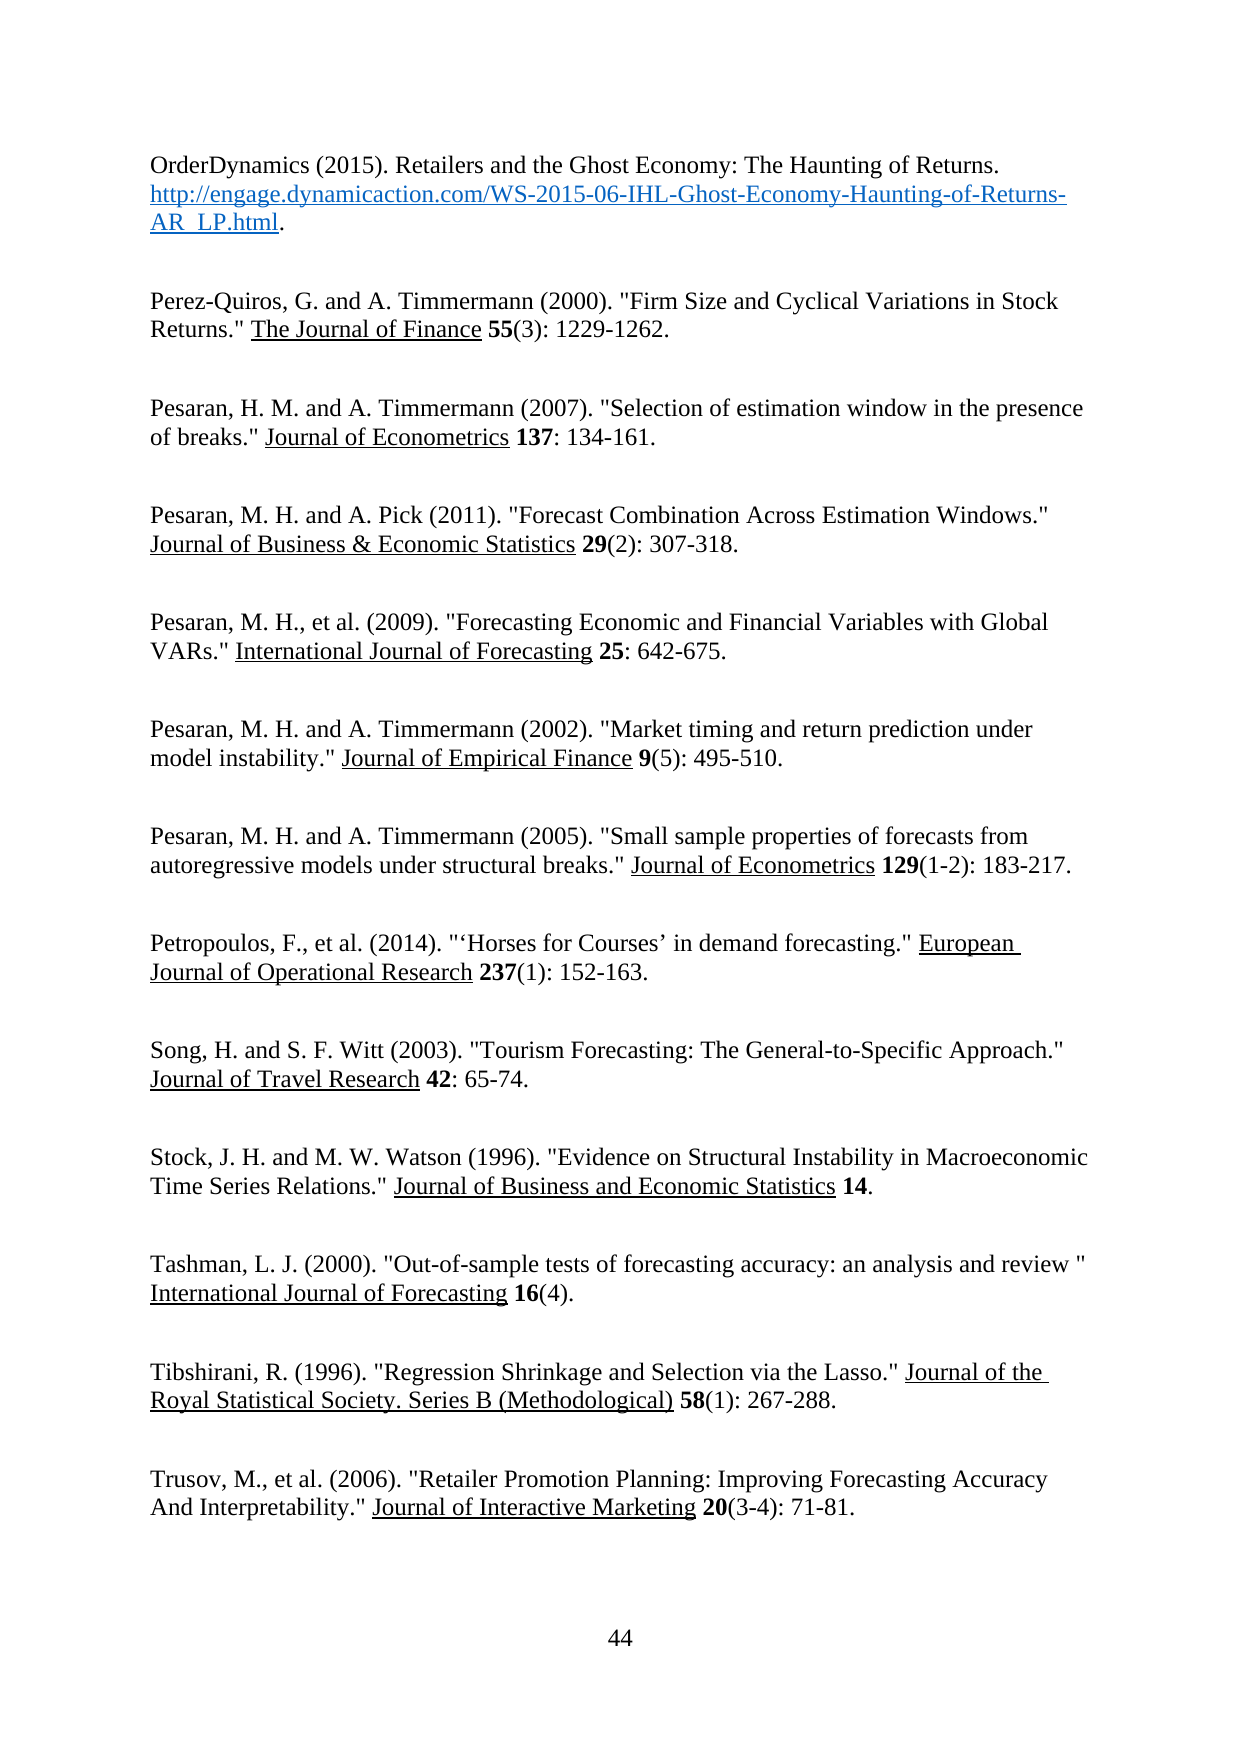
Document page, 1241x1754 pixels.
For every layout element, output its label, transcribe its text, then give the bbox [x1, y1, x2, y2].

text Perez-Quiros, G. and A. Timmermann (2000). "Firm Size and Cyclical Variations in Stock Returns." The Journal of Finance 55(3): 1229-1262. [150, 286, 1090, 343]
text Pesaran, M. H. and A. Timmermann (2005). "Small sample properties of forecasts from autoregressive models under structural breaks." Journal of Econometrics 129(1-2): 183-217. [150, 821, 1090, 879]
text Tashman, L. J. (2000). "Out-of-sample tests of forecasting accuracy: an analysis and review " International Journal of Forecasting 16(4). [150, 1249, 1090, 1307]
text Stock, J. H. and M. W. Watson (1996). "Evidence on Structural Instability in Macroeconomic Time Series Relations." Journal of Business and Economic Statistics 14. [150, 1142, 1090, 1200]
text Petropoulos, F., et al. (2014). "‘Horses for Courses’ in demand forecasting." European Journal of Operational Research 237(1): 152-163. [150, 928, 1090, 986]
text Pesaran, M. H. and A. Timmermann (2002). "Market timing and return prediction under model instability." Journal of Empirical Finance 9(5): 495-510. [150, 714, 1090, 772]
text Song, H. and S. F. Witt (2003). "Tourism Forecasting: The General-to-Specific Approach." Journal of Travel Research 42: 65-74. [150, 1035, 1090, 1093]
text Tibshirani, R. (1996). "Regression Shrinkage and Selection via the Lasso." Journal of the Royal Statistical Society. Series B (Methodological) 58(1): 267-288. [150, 1357, 1090, 1414]
text Pesaran, M. H., et al. (2009). "Forecasting Economic and Financial Variables with Global VARs." International Journal of Forecasting 25: 642-675. [150, 607, 1090, 664]
text Pesaran, M. H. and A. Pick (2011). "Forecast Combination Across Estimation Windows." Journal of Business & Economic Statistics 29(2): 307-318. [150, 500, 1090, 557]
text OrderDynamics (2015). Retailers and the Ghost Economy: The Haunting of Returns. http://engage.dynamicaction.com/WS-2015-06-IHL-Ghost-Economy-Haunting-of-Returns-AR_LP.html. [150, 150, 1090, 236]
text Pesaran, H. M. and A. Timmermann (2007). "Selection of estimation window in the presence of breaks." Journal of Econometrics 137: 134-161. [150, 393, 1090, 450]
text Trusov, M., et al. (2006). "Retailer Promotion Planning: Improving Forecasting Accuracy And Interpretability." Journal of Interactive Marketing 20(3-4): 71-81. [150, 1464, 1090, 1521]
